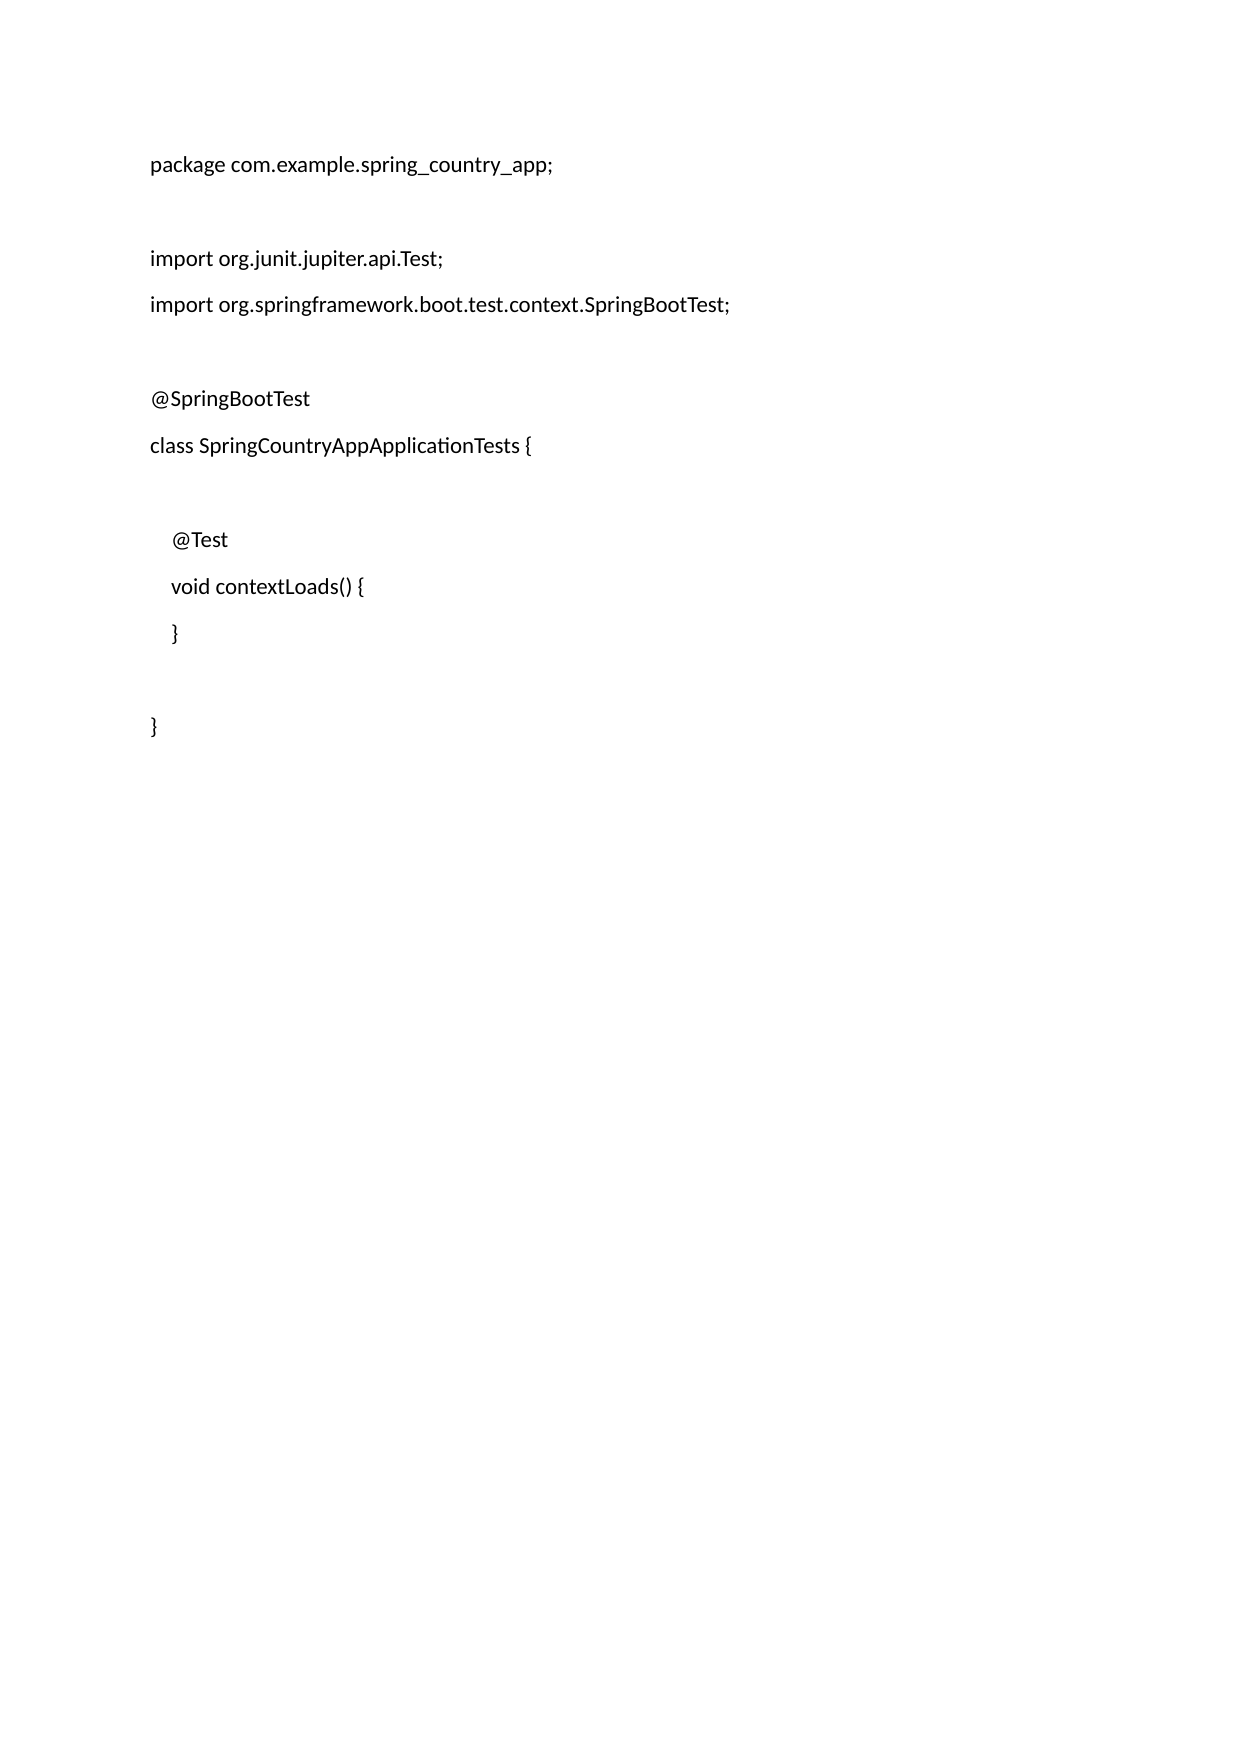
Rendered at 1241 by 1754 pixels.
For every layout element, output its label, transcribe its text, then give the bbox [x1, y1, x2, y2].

text import org.junit.jupiter.api.Test; [150, 244, 1090, 272]
text package com.example.spring_country_app; [150, 150, 1090, 178]
text } [150, 712, 1090, 741]
text void contextLoads() { [150, 572, 1090, 600]
text import org.springframework.boot.test.context.SpringBootTest; [150, 291, 1090, 319]
text } [150, 619, 1090, 647]
text class SpringCountryAppApplicationTests { [150, 431, 1090, 459]
text @Test [150, 525, 1090, 553]
text @SpringBootTest [150, 384, 1090, 412]
